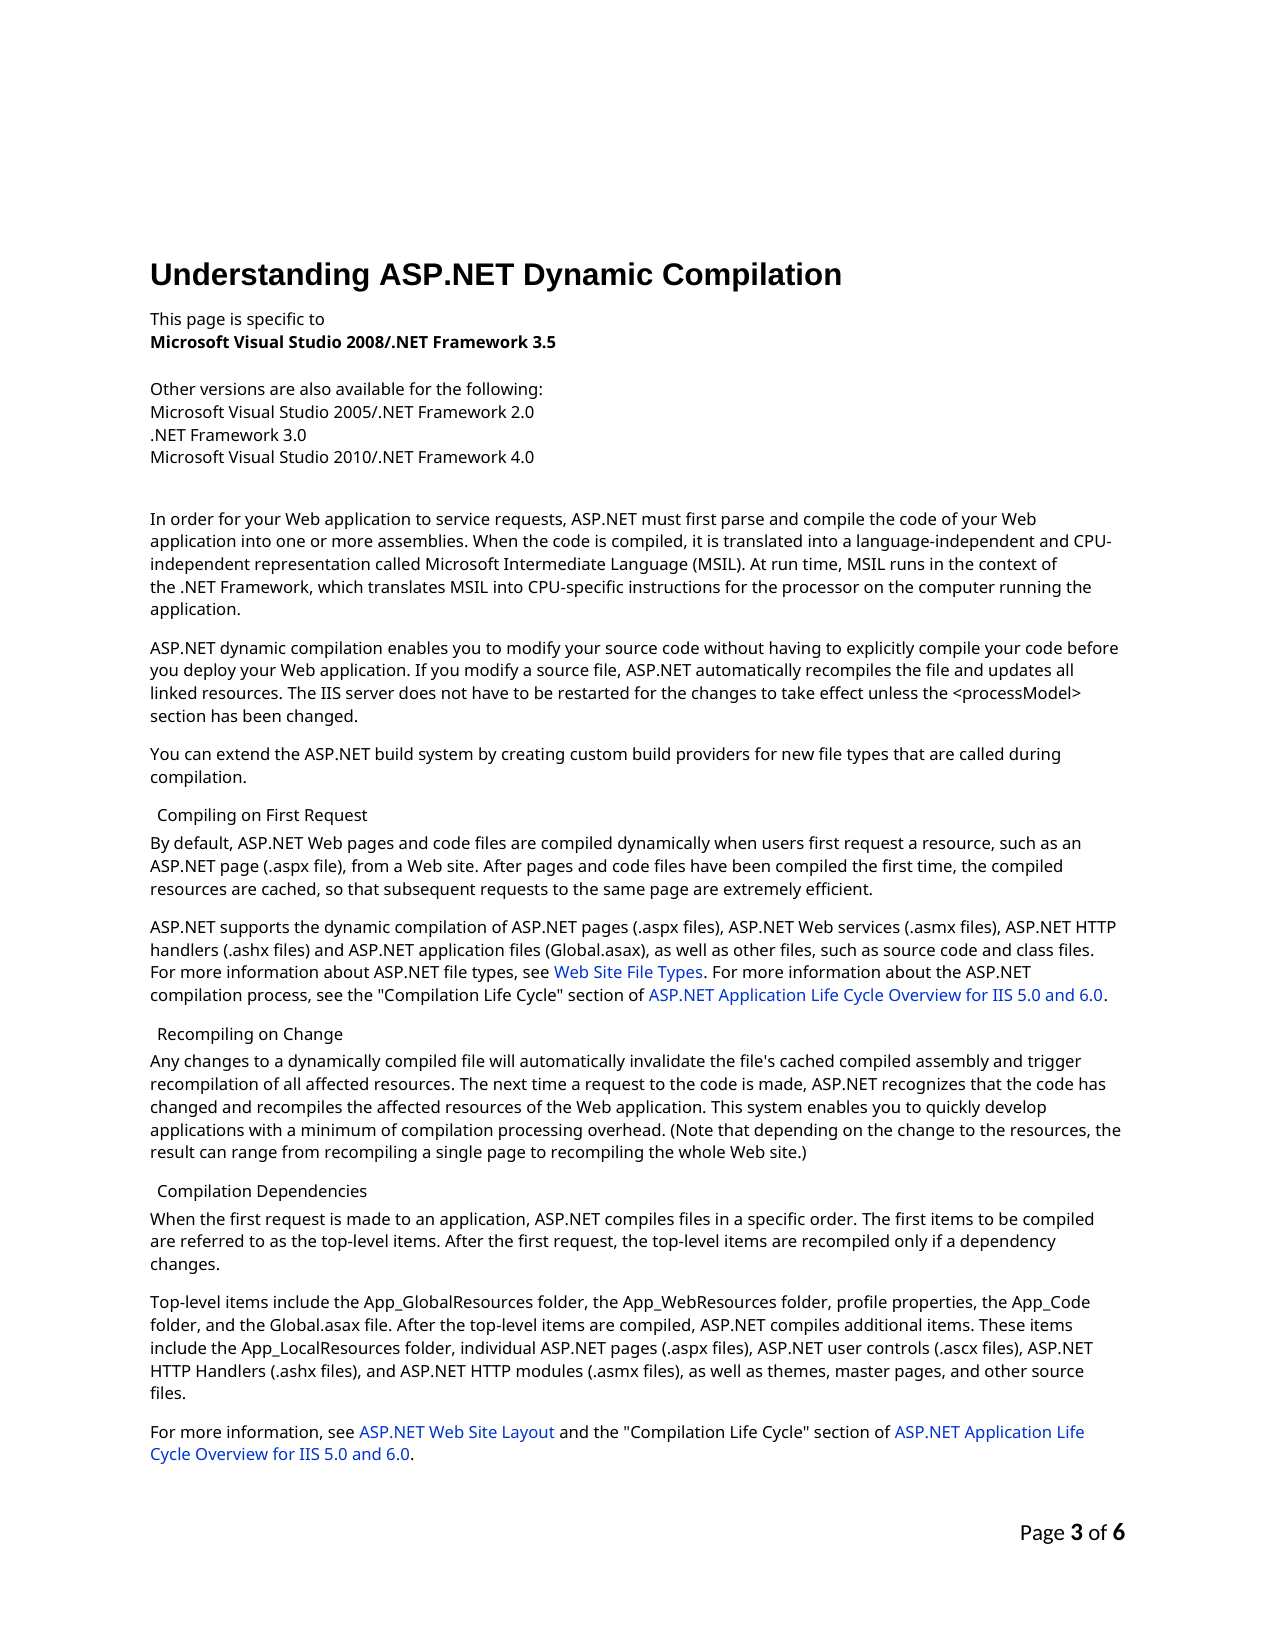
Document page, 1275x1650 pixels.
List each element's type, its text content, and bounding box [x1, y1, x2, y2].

text Compilation Dependencies [150, 1179, 1125, 1207]
text Understanding ASP.NET Dynamic Compilation [150, 256, 1125, 292]
text Microsoft Visual Studio 2005/.NET Framework 2.0 [150, 401, 1125, 423]
text .NET Framework 3.0 [150, 423, 1125, 446]
text Recompiling on Change [150, 1022, 1125, 1050]
text In order for your Web application to service requests, ASP.NET must first parse and compile the code of your Web application into one or more assemblies. When the code is compiled, it is translated into a language-independent and CPU-independent representation called Microsoft Intermediate Language (MSIL). At run time, MSIL runs in the context of the .NET Framework, which translates MSIL into CPU-specific instructions for the processor on the computer running the application. [150, 507, 1125, 621]
text Microsoft Visual Studio 2008/.NET Framework 3.5 [150, 330, 1125, 353]
text Microsoft Visual Studio 2010/.NET Framework 4.0 [150, 446, 1125, 469]
text This page is specific to [150, 308, 1125, 330]
text For more information, see ASP.NET Web Site Layout and the "Compilation Life Cycle" section of ASP.NET Application Life Cycle Overview for IIS 5.0 and 6.0. [150, 1420, 1125, 1466]
text When the first request is made to an application, ASP.NET compiles files in a specific order. The first items to be compiled are referred to as the top-level items. After the first request, the top-level items are recompiled only if a dependency changes. [150, 1207, 1125, 1275]
text By default, ASP.NET Web pages and code files are compiled dynamically when users first request a resource, such as an ASP.NET page (.aspx file), from a Web site. After pages and code files have been compiled the first time, the compiled resources are cached, so that subsequent requests to the same page are extremely efficient. [150, 832, 1125, 900]
text Any changes to a dynamically compiled file will automatically invalidate the file's cached compiled assembly and trigger recompilation of all affected resources. The next time a request to the code is made, ASP.NET recognizes that the code has changed and recompiles the affected resources of the Web application. This system enables you to quickly develop applications with a minimum of compilation processing overhead. (Note that depending on the change to the resources, the result can range from recompiling a single page to recompiling the whole Web site.) [150, 1050, 1125, 1164]
text You can extend the ASP.NET build system by creating custom build providers for new file types that are called during compilation. [150, 743, 1125, 788]
text Compiling on First Request [150, 804, 1125, 832]
text Other versions are also available for the following: [150, 378, 1125, 401]
text Top-level items include the App_GlobalResources folder, the App_WebResources folder, profile properties, the App_Code folder, and the Global.asax file. After the top-level items are compiled, ASP.NET compiles additional items. These items include the App_LocalResources folder, individual ASP.NET pages (.aspx files), ASP.NET user controls (.ascx files), ASP.NET HTTP Handlers (.ashx files), and ASP.NET HTTP modules (.asmx files), as well as themes, master pages, and other source files. [150, 1291, 1125, 1404]
text ASP.NET dynamic compilation enables you to modify your source code without having to explicitly compile your code before you deploy your Web application. If you modify a source file, ASP.NET automatically recompiles the file and updates all linked resources. The IIS server does not have to be restarted for the changes to take effect unless the <processModel> section has been changed. [150, 636, 1125, 727]
text ASP.NET supports the dynamic compilation of ASP.NET pages (.aspx files), ASP.NET Web services (.asmx files), ASP.NET HTTP handlers (.ashx files) and ASP.NET application files (Global.asax), as well as other files, such as source code and class files. For more information about ASP.NET file types, see Web Site File Types. For more information about the ASP.NET compilation process, see the "Compilation Life Cycle" section of ASP.NET Application Life Cycle Overview for IIS 5.0 and 6.0. [150, 916, 1125, 1006]
